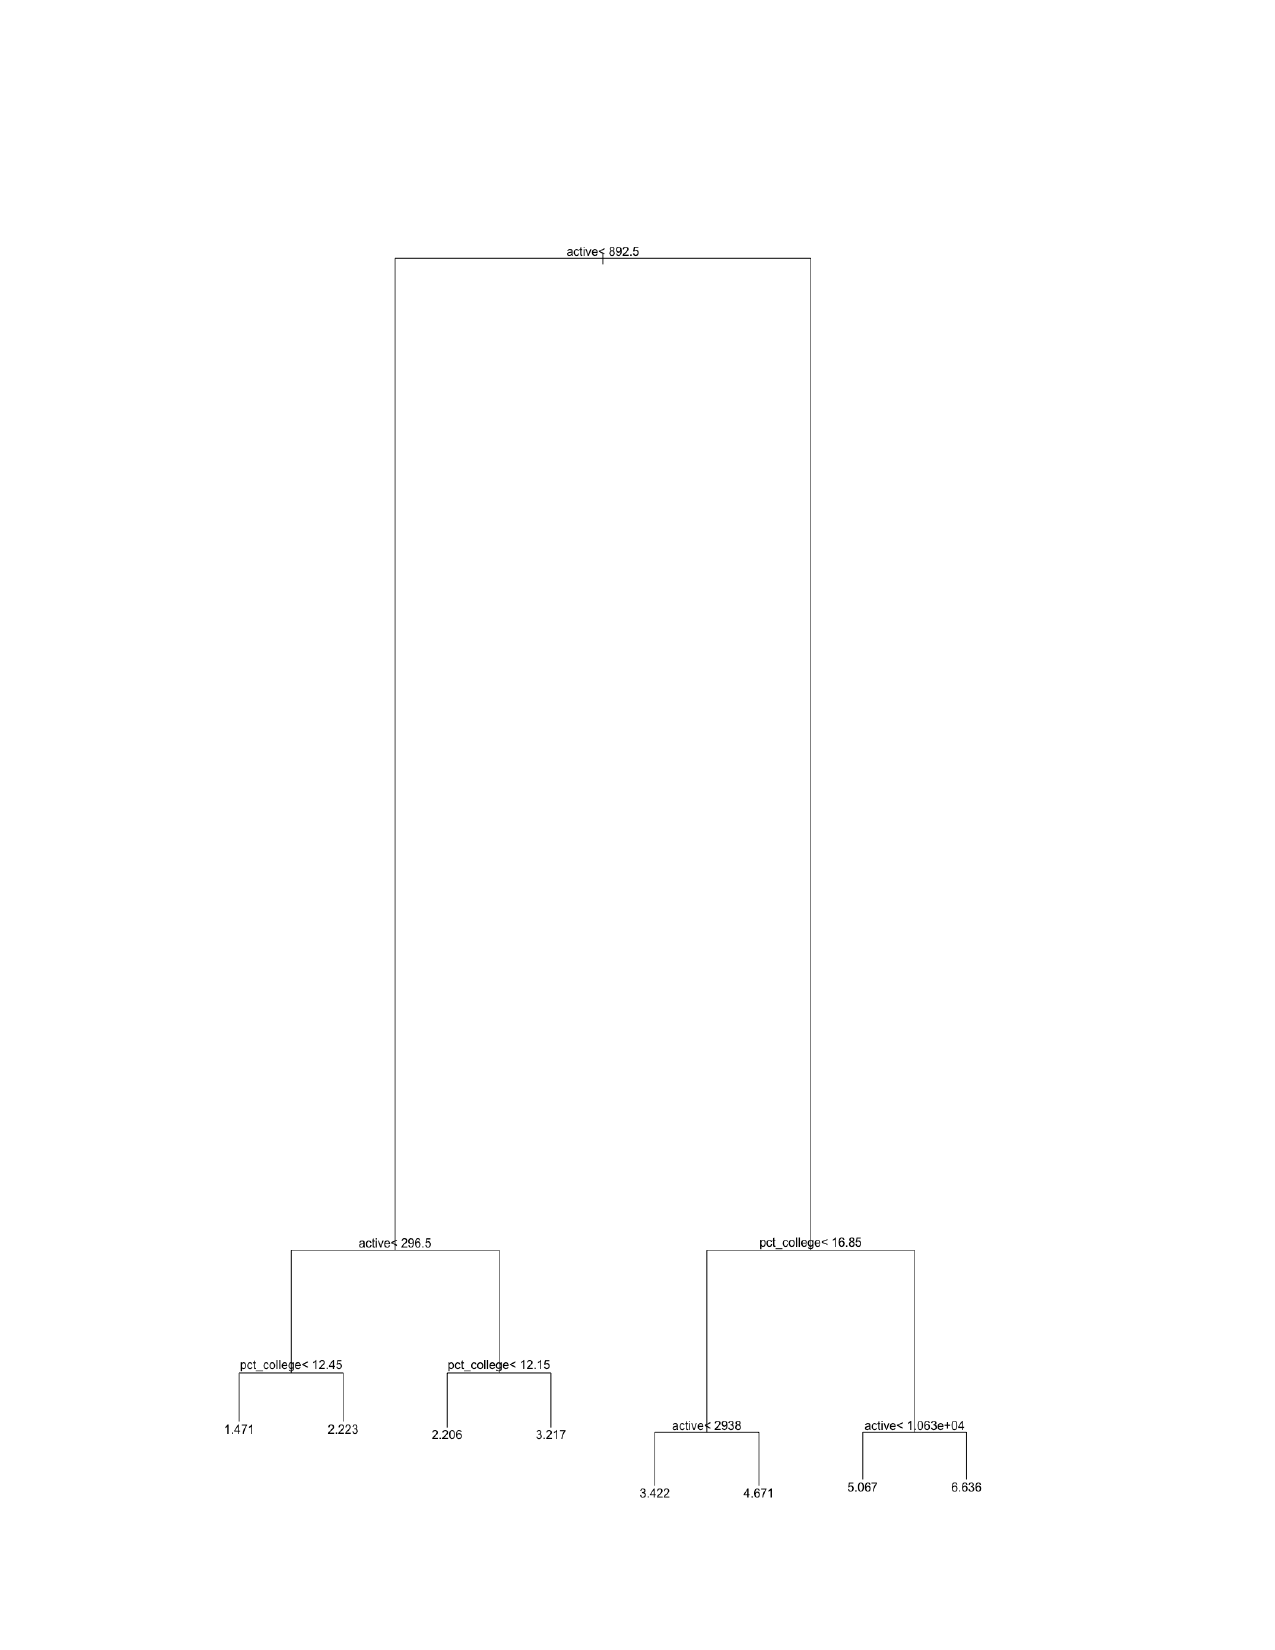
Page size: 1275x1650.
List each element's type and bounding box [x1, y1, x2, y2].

picture [150, 150, 1025, 1501]
